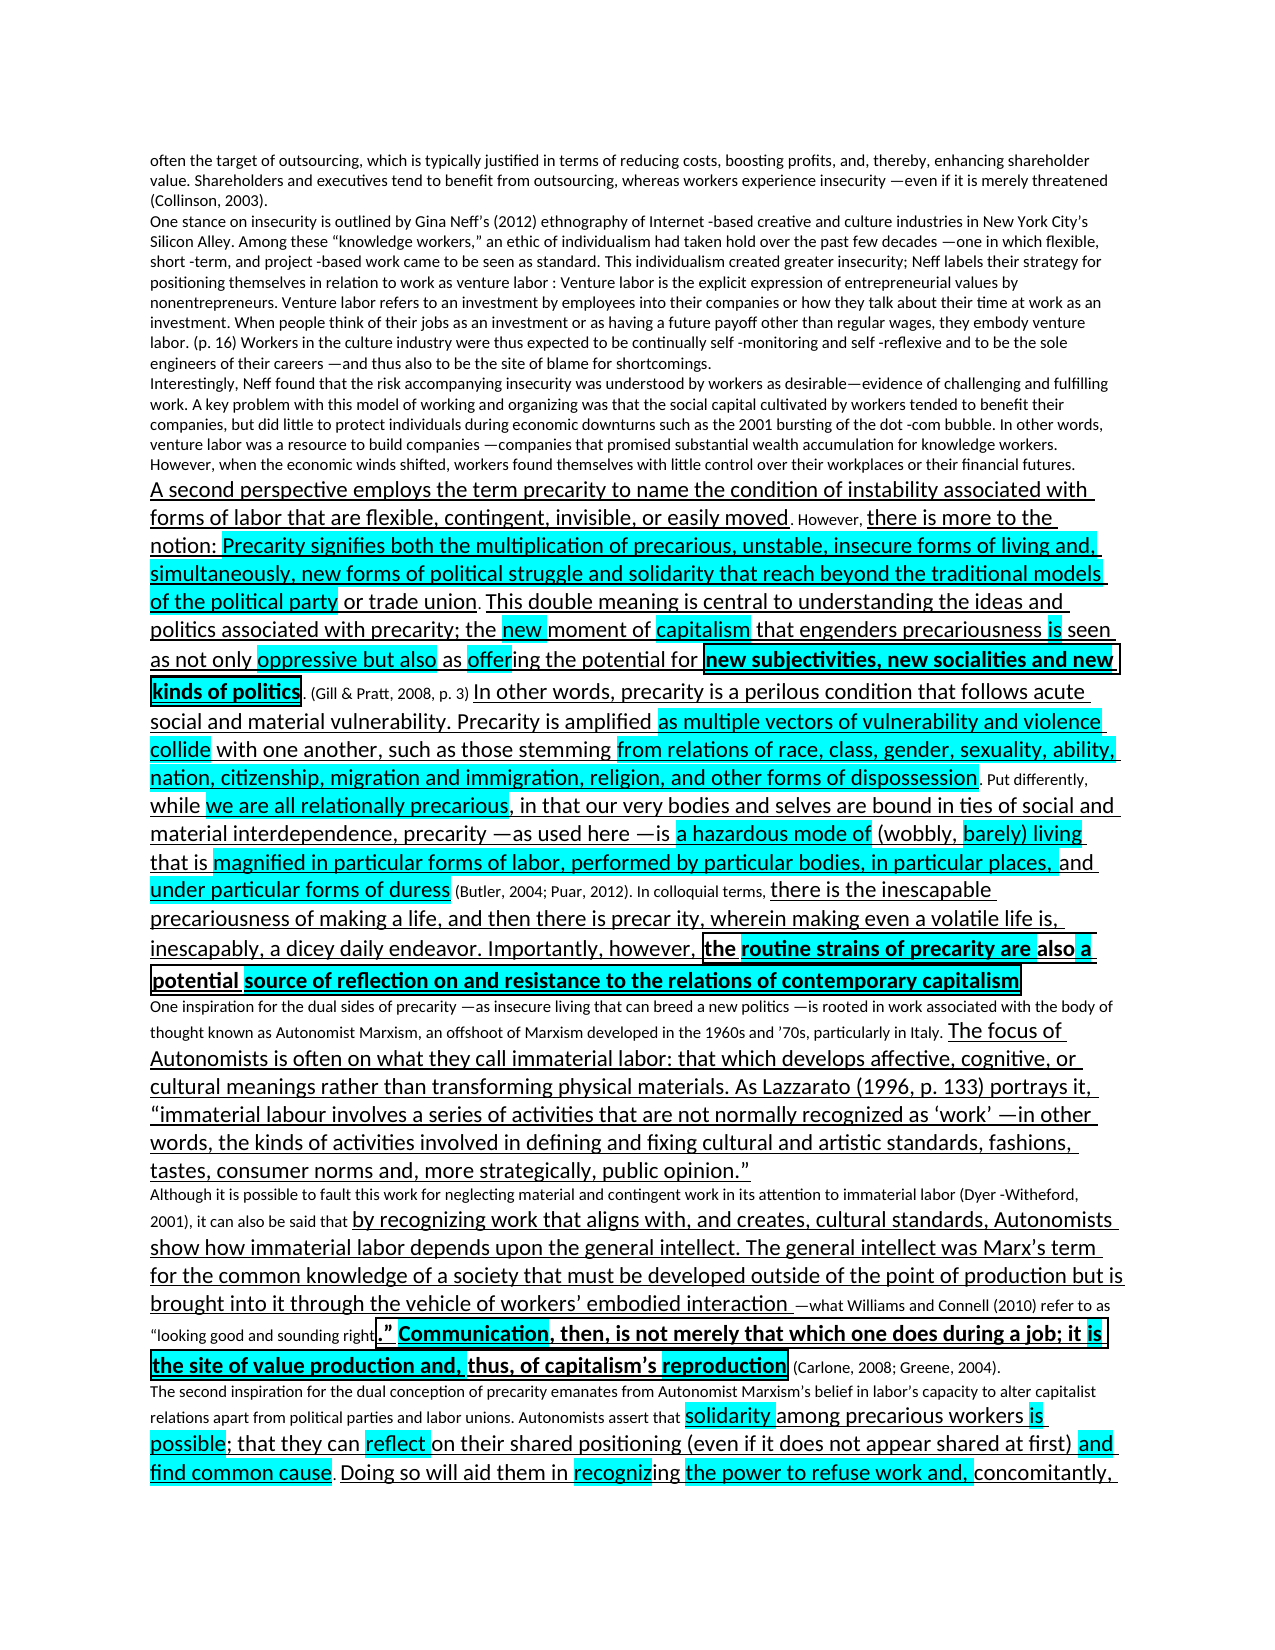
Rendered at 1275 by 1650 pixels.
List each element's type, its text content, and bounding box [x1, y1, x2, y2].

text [150, 150, 1125, 211]
text Interestingly, Neff found that the risk accompanying insecurity was understood by workers as desirable—evidence of challenging and fulfilling work. A key problem with this model of working and organizing was that the social capital cultivated by workers tended to benefit their companies, but did little to protect individuals during economic downturns such as the 2001 bursting of the dot -com bubble. In other words, venture labor was a resource to build companies —companies that promised substantial wealth accumulation for knowledge workers. However, when the economic winds shifted, workers found themselves with little control over their workplaces or their financial futures. [150, 373, 1125, 475]
text Although it is possible to fault this work for neglecting material and contingent work in its attention to immaterial labor (Dyer -Witheford, 2001), it can also be said that by recognizing work that aligns with, and creates, cultural standards, Autonomists show how immaterial labor depends upon the general intellect. The general intellect was Marx’s term for the common knowledge of a society that must be developed outside of the point of production but is brought into it through the vehicle of workers’ embodied interaction —what Williams and Connell (2010) refer to as “looking good and sounding right.” Communication, then, is not merely that which one does during a job; it is the site of value production and, thus, of capitalism’s reproduction (Carlone, 2008; Greene, 2004). [150, 1286, 1125, 1381]
text Although it is possible to fault this work for neglecting material and contingent work in its attention to immaterial labor (Dyer -Witheford, 2001), it can also be said that by recognizing work that aligns with, and creates, cultural standards, Autonomists show how immaterial labor depends upon the general intellect. The general intellect was Marx’s term for the common knowledge of a society that must be developed outside of the point of production but is brought into it through the vehicle of workers’ embodied interaction —what Williams and Connell (2010) refer to as “looking good and sounding right.” Communication, then, is not merely that which one does during a job; it is the site of value production and, thus, of capitalism’s reproduction (Carlone, 2008; Greene, 2004). [150, 1184, 1125, 1285]
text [150, 1381, 1125, 1486]
text A second perspective employs the term precarity to name the condition of instability associated with forms of labor that are flexible, contingent, invisible, or easily moved. However, there is more to the notion: Precarity signifies both the multiplication of precarious, unstable, insecure forms of living and, simultaneously, new forms of political struggle and solidarity that reach beyond the traditional models of the political party or trade union. This double meaning is central to understanding the ideas and politics associated with precarity; the new moment of capitalism that engenders precariousness is seen as not only oppressive but also as offering the potential for new subjectivities, new socialities and new kinds of politics. (Gill & Pratt, 2008, p. 3) In other words, precarity is a perilous condition that follows acute social and material vulnerability. Precarity is amplified as multiple vectors of vulnerability and violence collide with one another, such as those stemming from relations of race, class, gender, sexuality, ability, nation, citizenship, migration and immigration, religion, and other forms of dispossession. Put differently, while we are all relationally precarious, in that our very bodies and selves are bound in ties of social and material interdependence, precarity —as used here —is a hazardous mode of (wobbly, barely) living that is magnified in particular forms of labor, performed by particular bodies, in particular places, and under particular forms of duress (Butler, 2004; Puar, 2012). In colloquial terms, there is the inescapable precariousness of making a life, and then there is precar ity, wherein making even a volatile life is, inescapably, a dicey daily endeavor. Importantly, however, the routine strains of precarity are also a potential source of reflection on and resistance to the relations of contemporary capitalism [150, 475, 1125, 996]
text One stance on insecurity is outlined by Gina Neff’s (2012) ethnography of Internet -based creative and culture industries in New York City’s Silicon Alley. Among these “knowledge workers,” an ethic of individualism had taken hold over the past few decades —one in which flexible, short -term, and project -based work came to be seen as standard. This individualism created greater insecurity; Neff labels their strategy for positioning themselves in relation to work as venture labor : Venture labor is the explicit expression of entrepreneurial values by nonentrepreneurs. Venture labor refers to an investment by employees into their companies or how they talk about their time at work as an investment. When people think of their jobs as an investment or as having a future payoff other than regular wages, they embody venture labor. (p. 16) Workers in the culture industry were thus expected to be continually self -monitoring and self -reflexive and to be the sole engineers of their careers —and thus also to be the site of blame for shortcomings. [150, 211, 1125, 373]
text One inspiration for the dual sides of precarity —as insecure living that can breed a new politics —is rooted in work associated with the body of thought known as Autonomist Marxism, an offshoot of Marxism developed in the 1960s and ’70s, particularly in Italy. The focus of Autonomists is often on what they call immaterial labor: that which develops affective, cognitive, or cultural meanings rather than transforming physical materials. As Lazzarato (1996, p. 133) portrays it, “immaterial labour involves a series of activities that are not normally recognized as ‘work’ —in other words, the kinds of activities involved in defining and fixing cultural and artistic standards, fashions, tastes, consumer norms and, more strategically, public opinion.” [150, 996, 1125, 1184]
